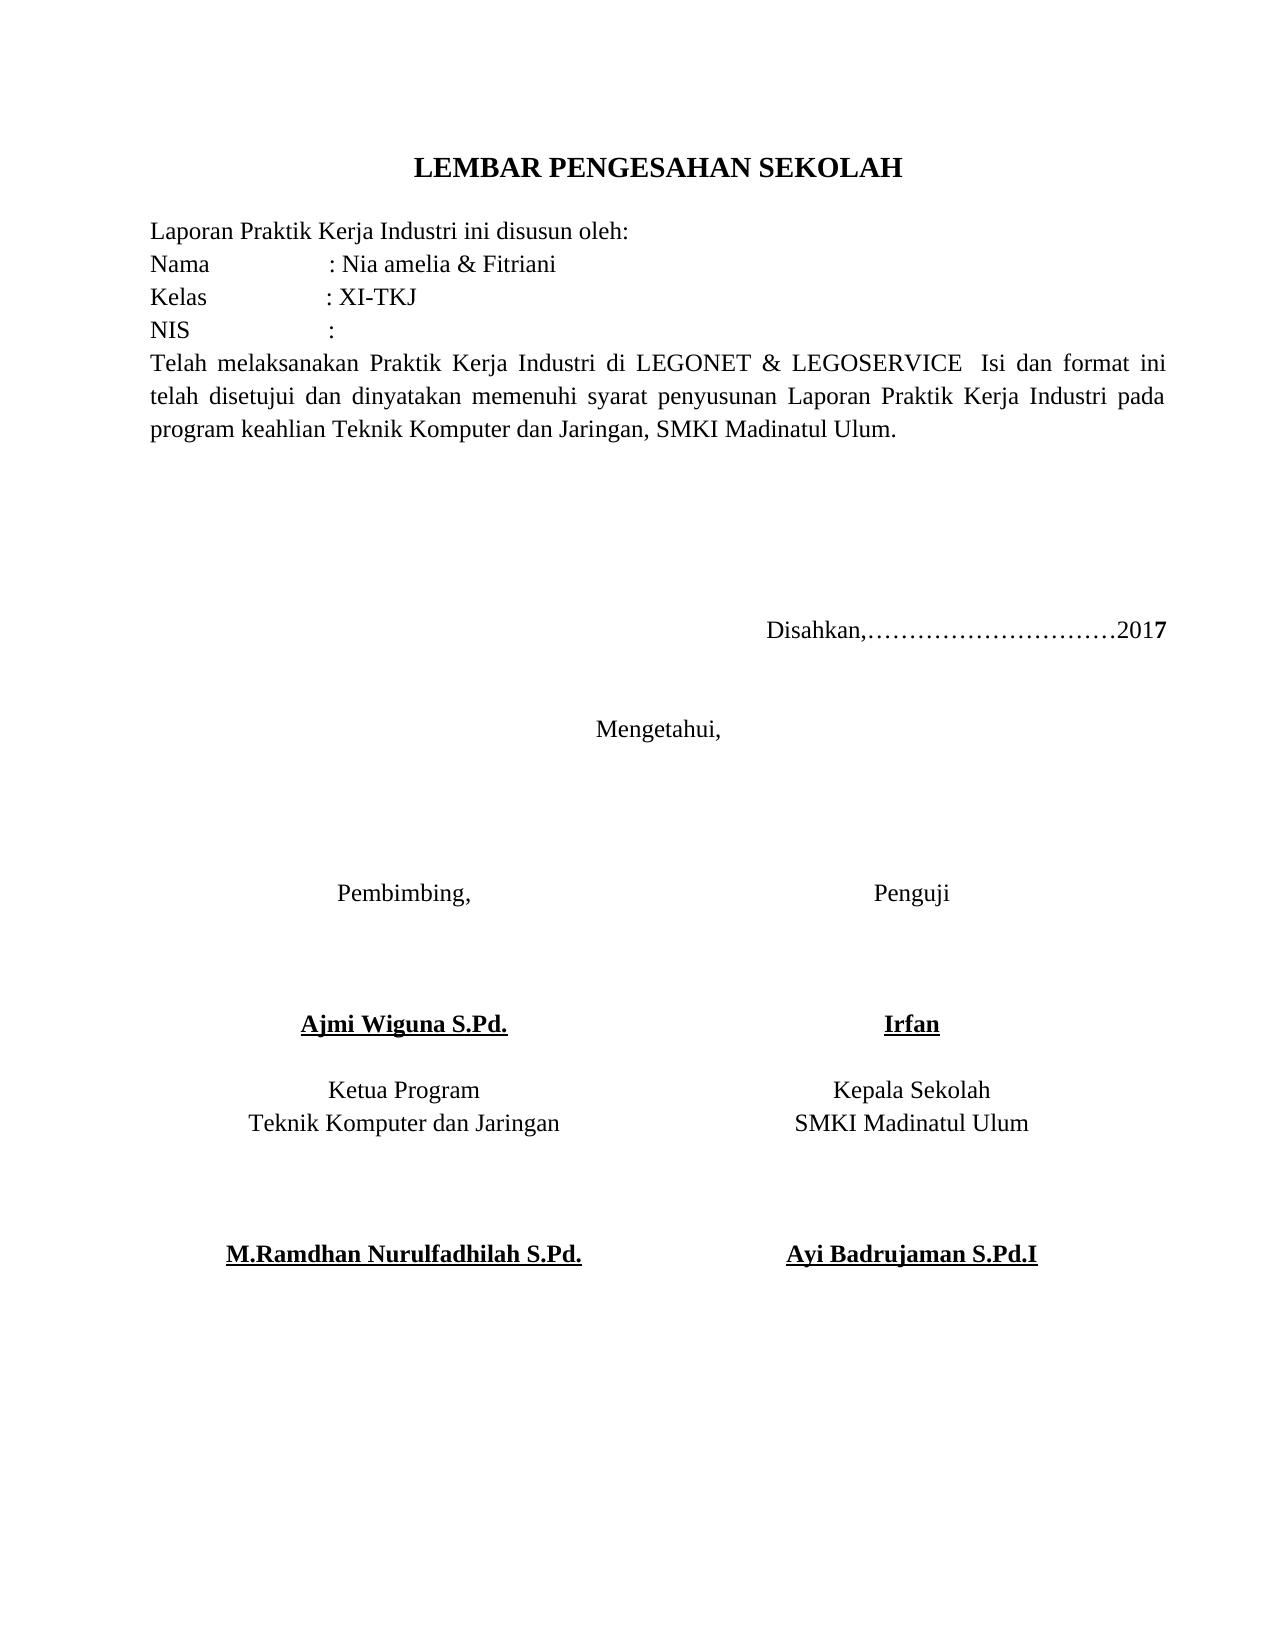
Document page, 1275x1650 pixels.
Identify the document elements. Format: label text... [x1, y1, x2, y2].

text NIS : [150, 315, 1167, 344]
text Telah melaksanakan Praktik Kerja Industri di LEGONET & LEGOSERVICE Isi dan format ini telah disetujui dan dinyatakan memenuhi syarat penyusunan Laporan Praktik Kerja Industri pada program keahlian Teknik Komputer dan Jaringan, SMKI Madinatul Ulum. [150, 348, 1167, 443]
text Disahkan,…………………………2017 [150, 612, 1167, 644]
text Mengetahui, [150, 710, 1167, 743]
text Kelas : XI-TKJ [150, 282, 1167, 311]
text LEMBAR PENGESAHAN SEKOLAH [150, 150, 1167, 183]
text Laporan Praktik Kerja Industri ini disusun oleh: [150, 216, 1167, 245]
text Nama : Nia amelia & Fitriani [150, 249, 1167, 278]
table_header Penguji Irfan [658, 874, 1166, 1038]
table_cell Kepala Sekolah SMKI Madinatul Ulum Ayi Badrujaman S.Pd.I [658, 1038, 1166, 1301]
table_header Pembimbing, Ajmi Wiguna S.Pd. [150, 874, 658, 1038]
table_cell Ketua Program Teknik Komputer dan Jaringan M.Ramdhan Nurulfadhilah S.Pd. [150, 1038, 658, 1301]
